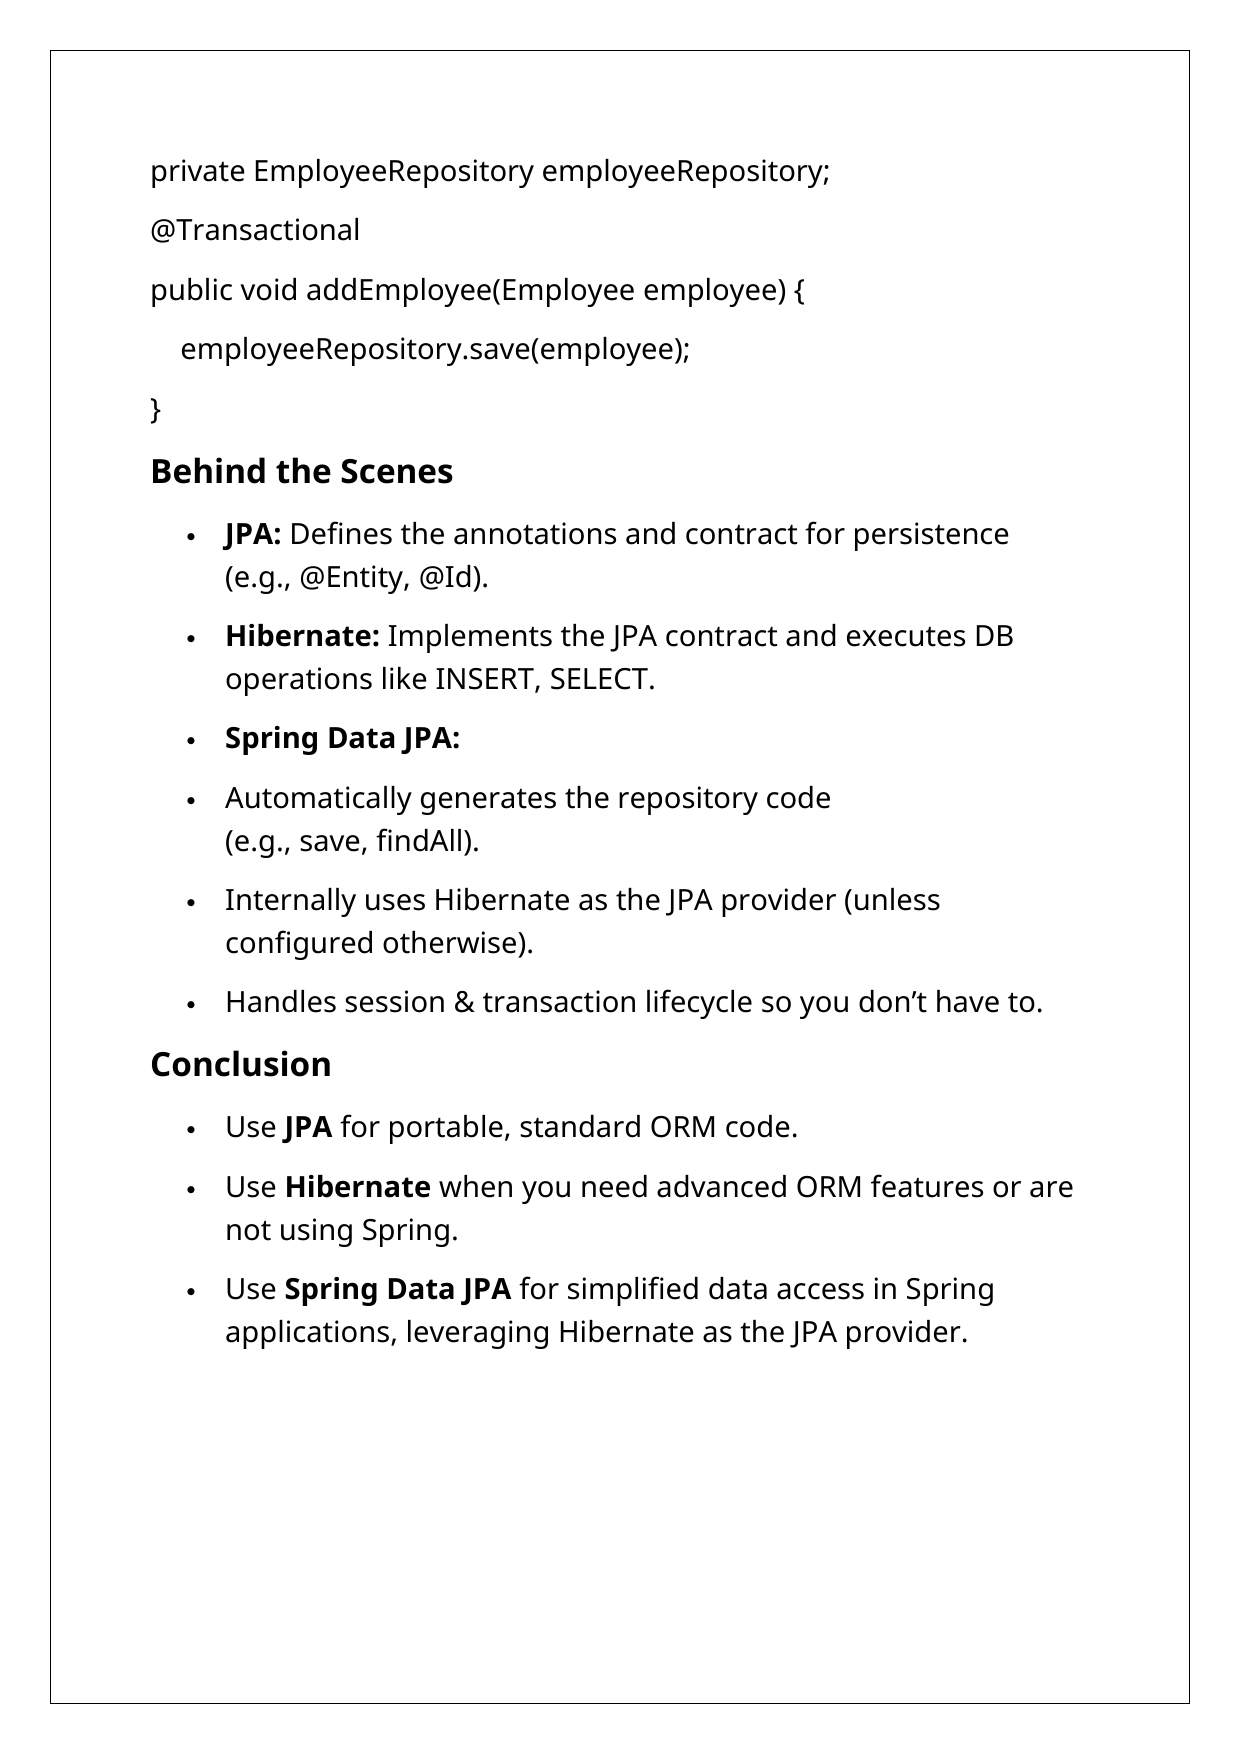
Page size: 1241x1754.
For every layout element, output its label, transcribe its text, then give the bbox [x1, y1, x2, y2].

text @Transactional [150, 209, 1090, 249]
list JPA: Defines the annotations and contract for persistence (e.g., @Entity, @Id). [187, 513, 1090, 596]
list Use Spring Data JPA for simplified data access in Spring applications, leveraging Hibernate as the JPA provider. [187, 1268, 1090, 1351]
list Spring Data JPA: [187, 718, 1090, 757]
text } [150, 388, 1090, 428]
list Use Hibernate when you need advanced ORM features or are not using Spring. [187, 1166, 1090, 1249]
list Internally uses Hibernate as the JPA provider (unless configured otherwise). [187, 879, 1090, 962]
list Handles session & transaction lifecycle so you don’t have to. [187, 982, 1090, 1021]
list Hibernate: Implements the JPA contract and executes DB operations like INSERT, SELECT. [187, 615, 1090, 698]
list Automatically generates the repository code (e.g., save, findAll). [187, 777, 1090, 859]
text public void addEmployee(Employee employee) { [150, 269, 1090, 309]
text Conclusion [150, 1041, 1090, 1087]
text employeeRepository.save(employee); [150, 328, 1090, 368]
text private EmployeeRepository employeeRepository; [150, 150, 1090, 190]
text Behind the Scenes [150, 447, 1090, 493]
list Use JPA for portable, standard ORM code. [187, 1107, 1090, 1146]
